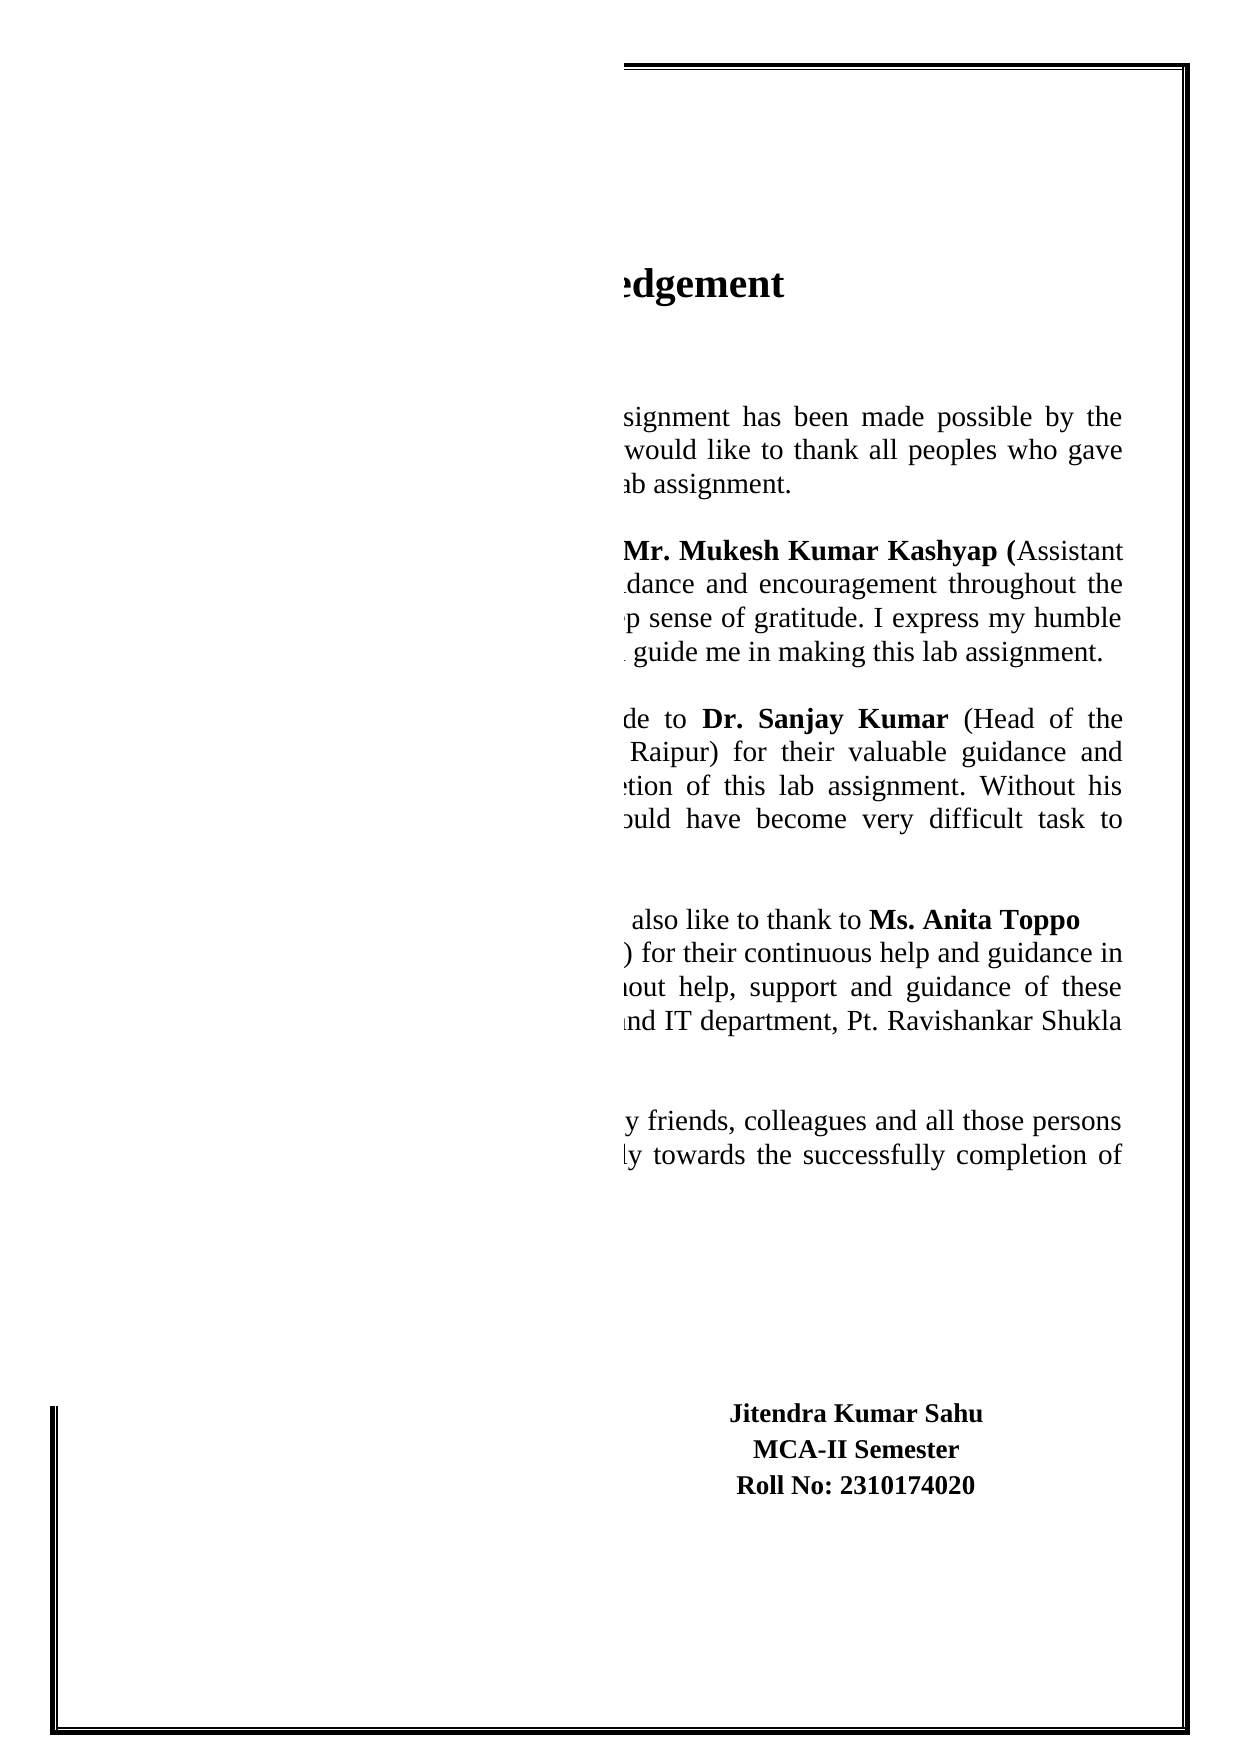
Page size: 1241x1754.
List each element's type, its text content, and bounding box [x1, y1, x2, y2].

text The success and outcome of this lab assignment has been made possible by the guidance and support of many people. I would like to thank all peoples who gave me a golden opportunity to work on this lab assignment. [624, 399, 1123, 499]
text I would like to express sincere thanks to Mr. Mukesh Kumar Kashyap (Assistant Professor, C.S.&IT, Pt.RSU)for their guidance and encouragement throughout the duration of my lab assignment with a deep sense of gratitude. I express my humble thanks to all the members who helped and guide me in making this lab assignment. [624, 533, 1123, 667]
text I extend my sincere thanks and gratitude to Dr. Sanjay Kumar (Head of the Department S.O.S in C.S.&IT, Pt.RSU Raipur) for their valuable guidance and provide the lab environment for completion of this lab assignment. Without his active co-operation and guidance, it would have become very difficult task to complete in time. [624, 701, 1123, 868]
text Acknowledgement [624, 259, 1165, 307]
text At the end, I also express my thanks to my friends, colleagues and all those persons who have helped me directly or indirectly towards the successfully completion of the lab work. [624, 1103, 1123, 1204]
text (Assistant Programmer C.S.& IT, Pt.RSU) for their continuous help and guidance in the lab. It would be a tough work without help, support and guidance of these members of S.O.S in Computer Science and IT department, Pt. Ravishankar Shukla University Raipur (CG).0 [624, 936, 1123, 1070]
text While submission of the lab assignment, I also like to thank to Ms. Anita Toppo [624, 902, 1123, 936]
